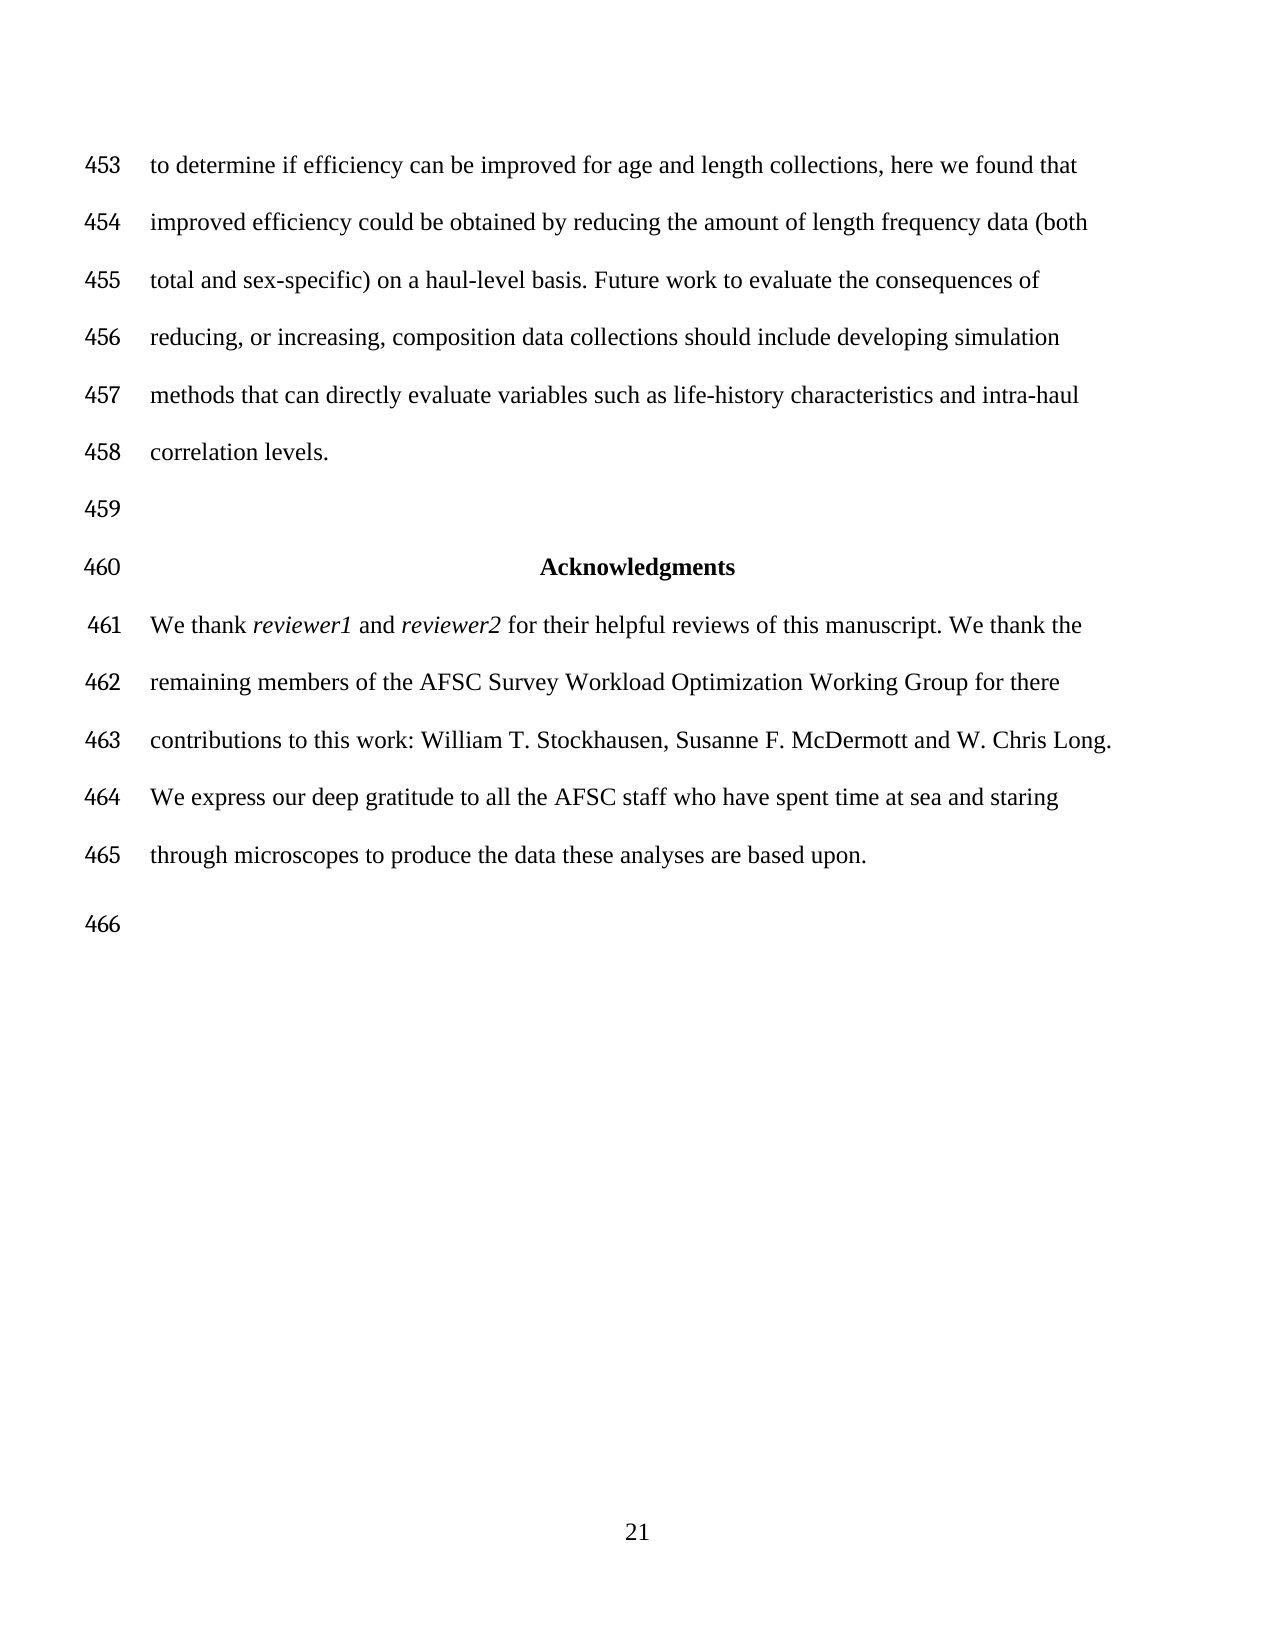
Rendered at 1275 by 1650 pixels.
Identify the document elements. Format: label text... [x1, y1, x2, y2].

text We thank reviewer1 and reviewer2 for their helpful reviews of this manuscript. We thank the remaining members of the AFSC Survey Workload Optimization Working Group for there contributions to this work: William T. Stockhausen, Susanne F. McDermott and W. Chris Long. We express our deep gratitude to all the AFSC staff who have spent time at sea and staring through microscopes to produce the data these analyses are based upon. [150, 610, 1125, 869]
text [150, 150, 1125, 466]
subtitle Acknowledgments [150, 552, 1125, 581]
